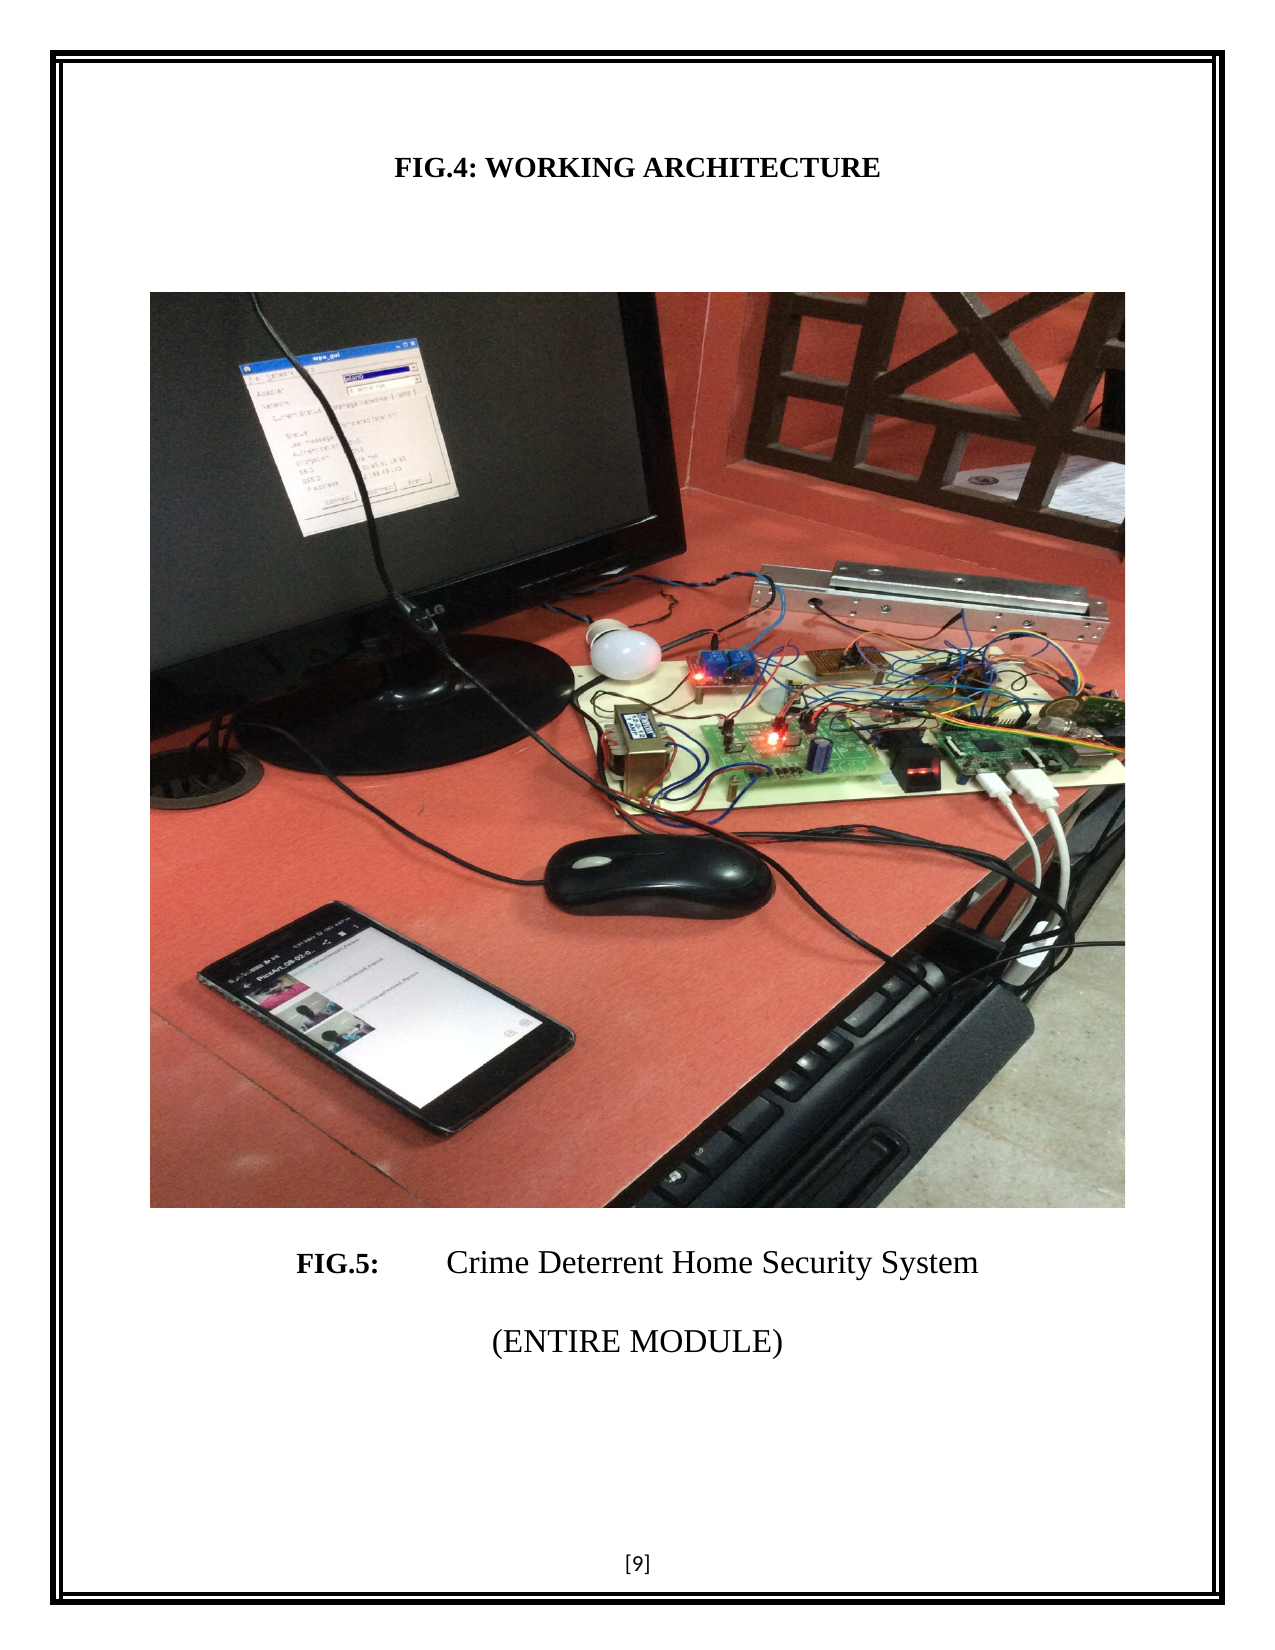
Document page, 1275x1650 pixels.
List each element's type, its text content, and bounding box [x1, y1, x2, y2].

text FIG.5: Crime Deterrent Home Security System [150, 1243, 1125, 1281]
text FIG.4: WORKING ARCHITECTURE [150, 150, 1125, 183]
text (ENTIRE MODULE) [150, 1321, 1125, 1359]
picture [150, 292, 1125, 1208]
